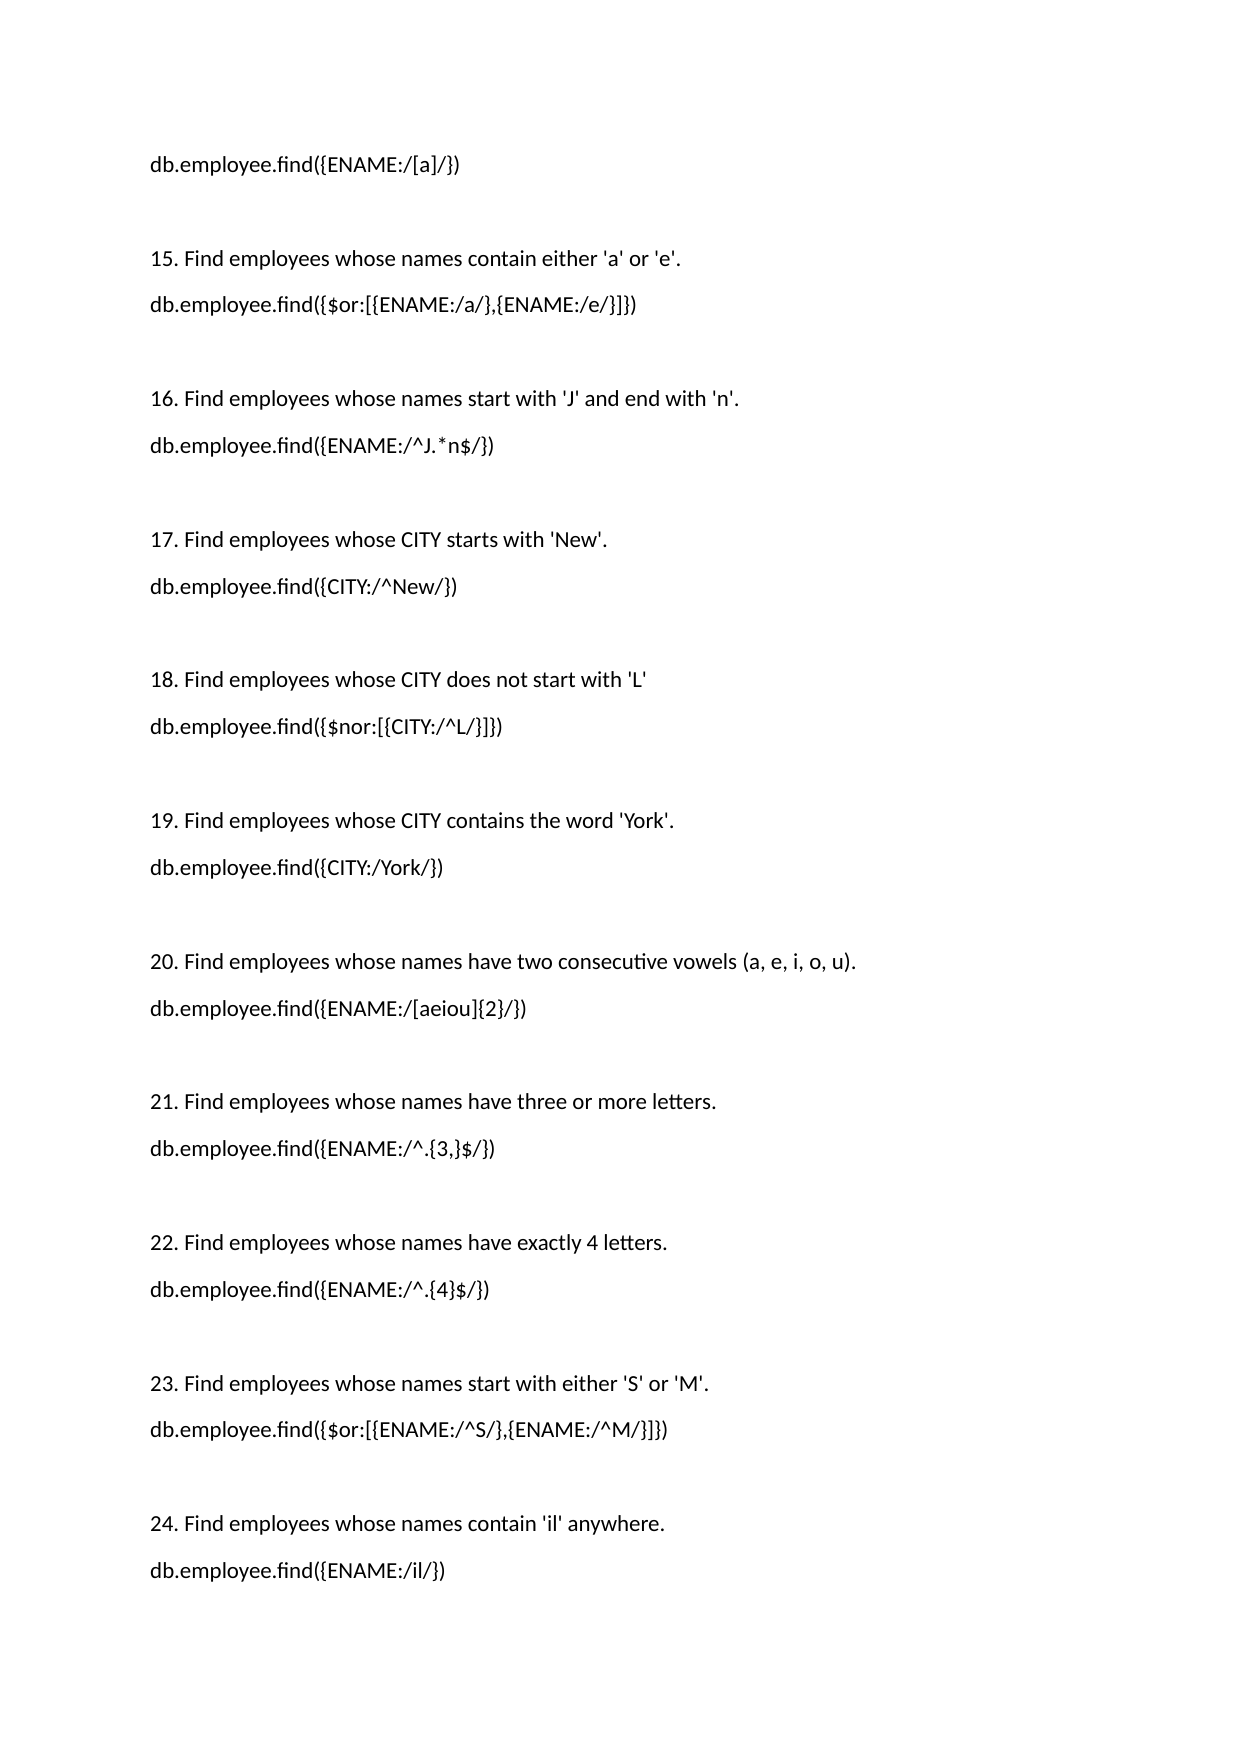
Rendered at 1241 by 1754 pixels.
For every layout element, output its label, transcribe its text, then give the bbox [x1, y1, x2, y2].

text db.employee.find({CITY:/^New/}) [150, 572, 1090, 600]
text db.employee.find({$or:[{ENAME:/^S/},{ENAME:/^M/}]}) [150, 1416, 1090, 1444]
text db.employee.find({CITY:/York/}) [150, 853, 1090, 881]
text 18. Find employees whose CITY does not start with 'L' [150, 666, 1090, 694]
text 23. Find employees whose names start with either 'S' or 'M'. [150, 1369, 1090, 1397]
text 17. Find employees whose CITY starts with 'New'. [150, 525, 1090, 553]
text db.employee.find({$or:[{ENAME:/a/},{ENAME:/e/}]}) [150, 291, 1090, 319]
text db.employee.find({ENAME:/^.{3,}$/}) [150, 1134, 1090, 1162]
text db.employee.find({ENAME:/^.{4}$/}) [150, 1275, 1090, 1303]
text db.employee.find({ENAME:/[a]/}) [150, 150, 1090, 178]
text 19. Find employees whose CITY contains the word 'York'. [150, 806, 1090, 834]
text db.employee.find({ENAME:/il/}) [150, 1556, 1090, 1584]
text db.employee.find({ENAME:/[aeiou]{2}/}) [150, 994, 1090, 1022]
text 20. Find employees whose names have two consecutive vowels (a, e, i, o, u). [150, 947, 1090, 975]
text 15. Find employees whose names contain either 'a' or 'e'. [150, 244, 1090, 272]
text 16. Find employees whose names start with 'J' and end with 'n'. [150, 384, 1090, 412]
text 24. Find employees whose names contain 'il' anywhere. [150, 1509, 1090, 1537]
text db.employee.find({$nor:[{CITY:/^L/}]}) [150, 712, 1090, 741]
text 22. Find employees whose names have exactly 4 letters. [150, 1228, 1090, 1256]
text 21. Find employees whose names have three or more letters. [150, 1087, 1090, 1116]
text db.employee.find({ENAME:/^J.*n$/}) [150, 431, 1090, 459]
